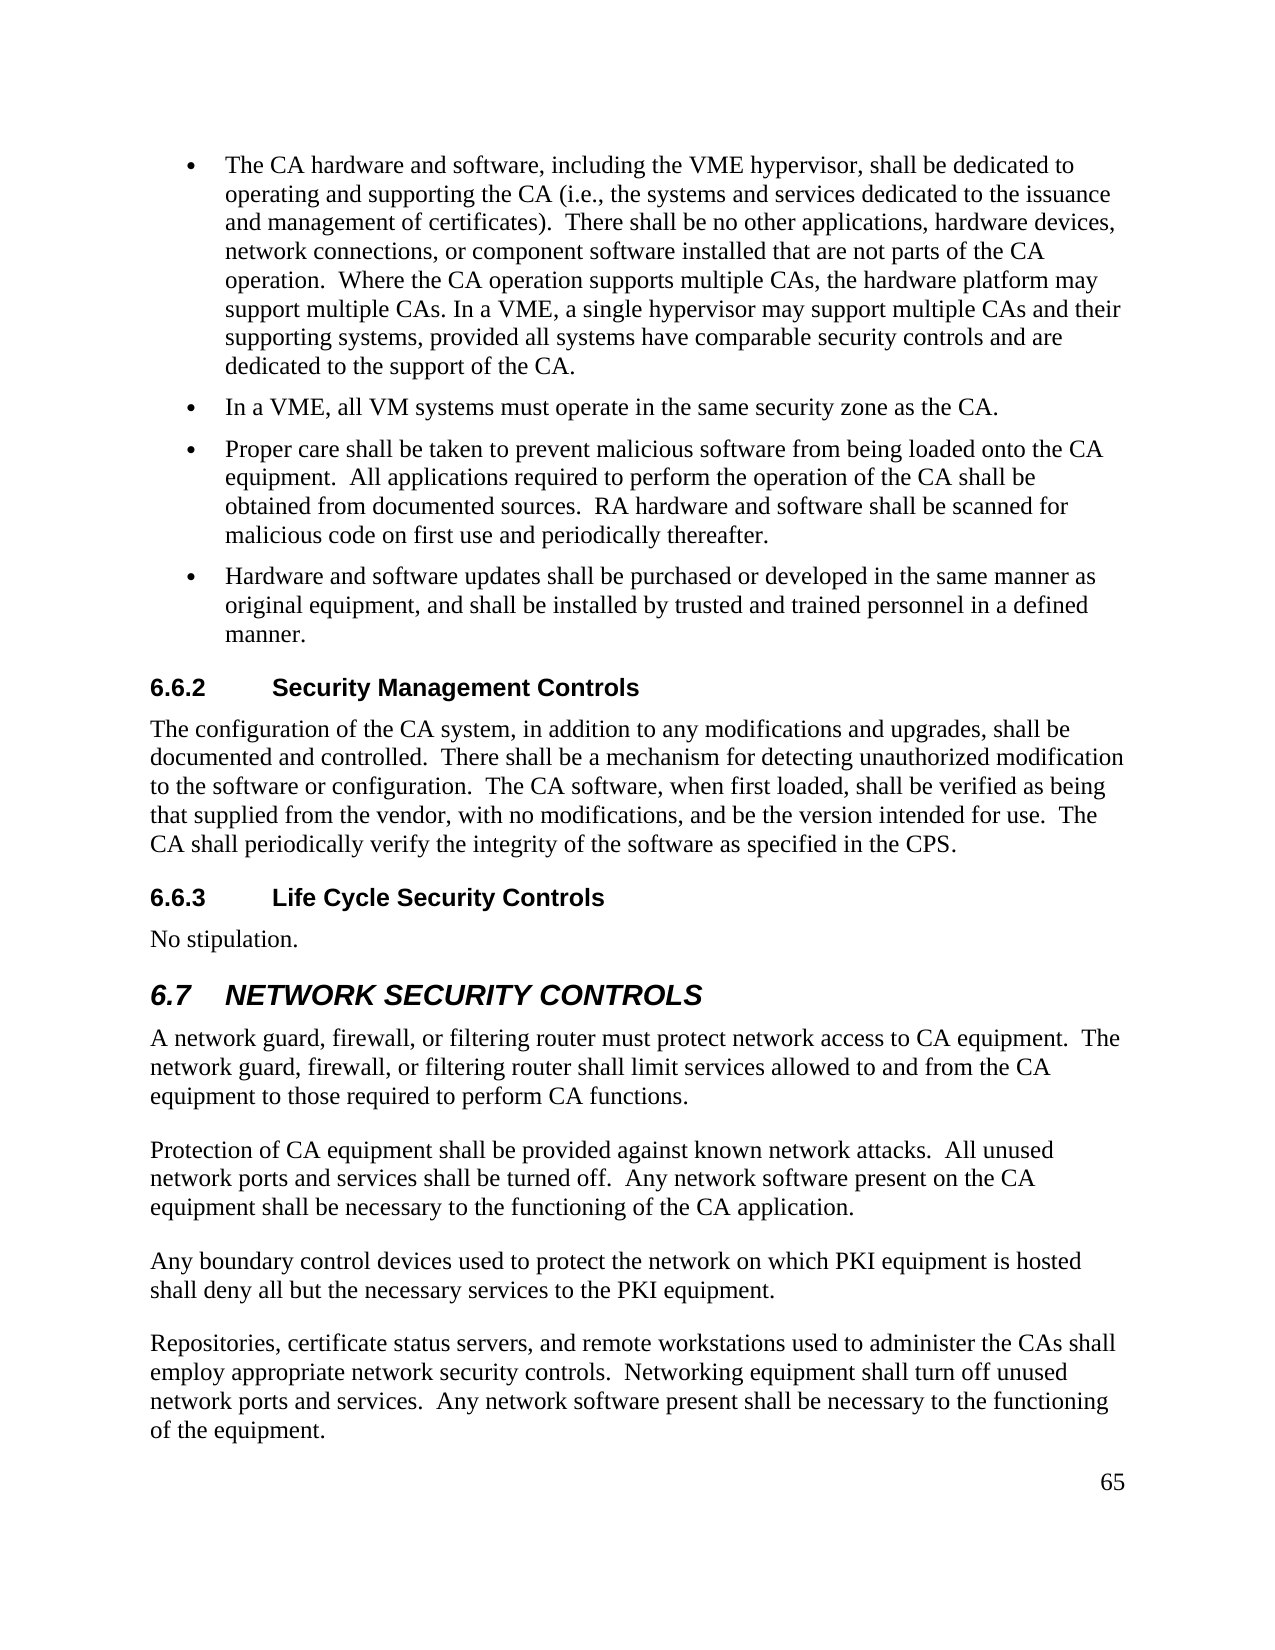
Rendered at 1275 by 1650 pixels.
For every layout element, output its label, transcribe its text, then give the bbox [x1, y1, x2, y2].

list Proper care shall be taken to prevent malicious software from being loaded onto the CA equipment. All applications required to perform the operation of the CA shall be obtained from documented sources. RA hardware and software shall be scanned for malicious code on first use and periodically thereafter. [187, 434, 1125, 549]
text No stipulation. [150, 924, 1125, 952]
subtitle Network Security Controls [150, 978, 1125, 1012]
list In a VME, all VM systems must operate in the same security zone as the CA. [187, 392, 1125, 421]
text A network guard, firewall, or filtering router must protect network access to CA equipment. The network guard, firewall, or filtering router shall limit services allowed to and from the CA equipment to those required to perform CA functions. [150, 1023, 1125, 1110]
list The CA hardware and software, including the VME hypervisor, shall be dedicated to operating and supporting the CA (i.e., the systems and services dedicated to the issuance and management of certificates). There shall be no other applications, hardware devices, network connections, or component software installed that are not parts of the CA operation. Where the CA operation supports multiple CAs, the hardware platform may support multiple CAs. In a VME, a single hypervisor may support multiple CAs and their supporting systems, provided all systems have comparable security controls and are dedicated to the support of the CA. [187, 150, 1125, 380]
text Protection of CA equipment shall be provided against known network attacks. All unused network ports and services shall be turned off. Any network software present on the CA equipment shall be necessary to the functioning of the CA application. [150, 1135, 1125, 1221]
text The configuration of the CA system, in addition to any modifications and upgrades, shall be documented and controlled. There shall be a mechanism for detecting unauthorized modification to the software or configuration. The CA software, when first loaded, shall be verified as being that supplied from the vendor, with no modifications, and be the version intended for use. The CA shall periodically verify the integrity of the software as specified in the CPS. [150, 714, 1125, 857]
subtitle Security Management Controls [150, 673, 1125, 702]
list Hardware and software updates shall be purchased or developed in the same manner as original equipment, and shall be installed by trusted and trained personnel in a defined manner. [187, 561, 1125, 647]
text Repositories, certificate status servers, and remote workstations used to administer the CAs shall employ appropriate network security controls. Networking equipment shall turn off unused network ports and services. Any network software present shall be necessary to the functioning of the equipment. [150, 1328, 1125, 1443]
text Any boundary control devices used to protect the network on which PKI equipment is hosted shall deny all but the necessary services to the PKI equipment. [150, 1246, 1125, 1303]
subtitle Life Cycle Security Controls [150, 883, 1125, 912]
